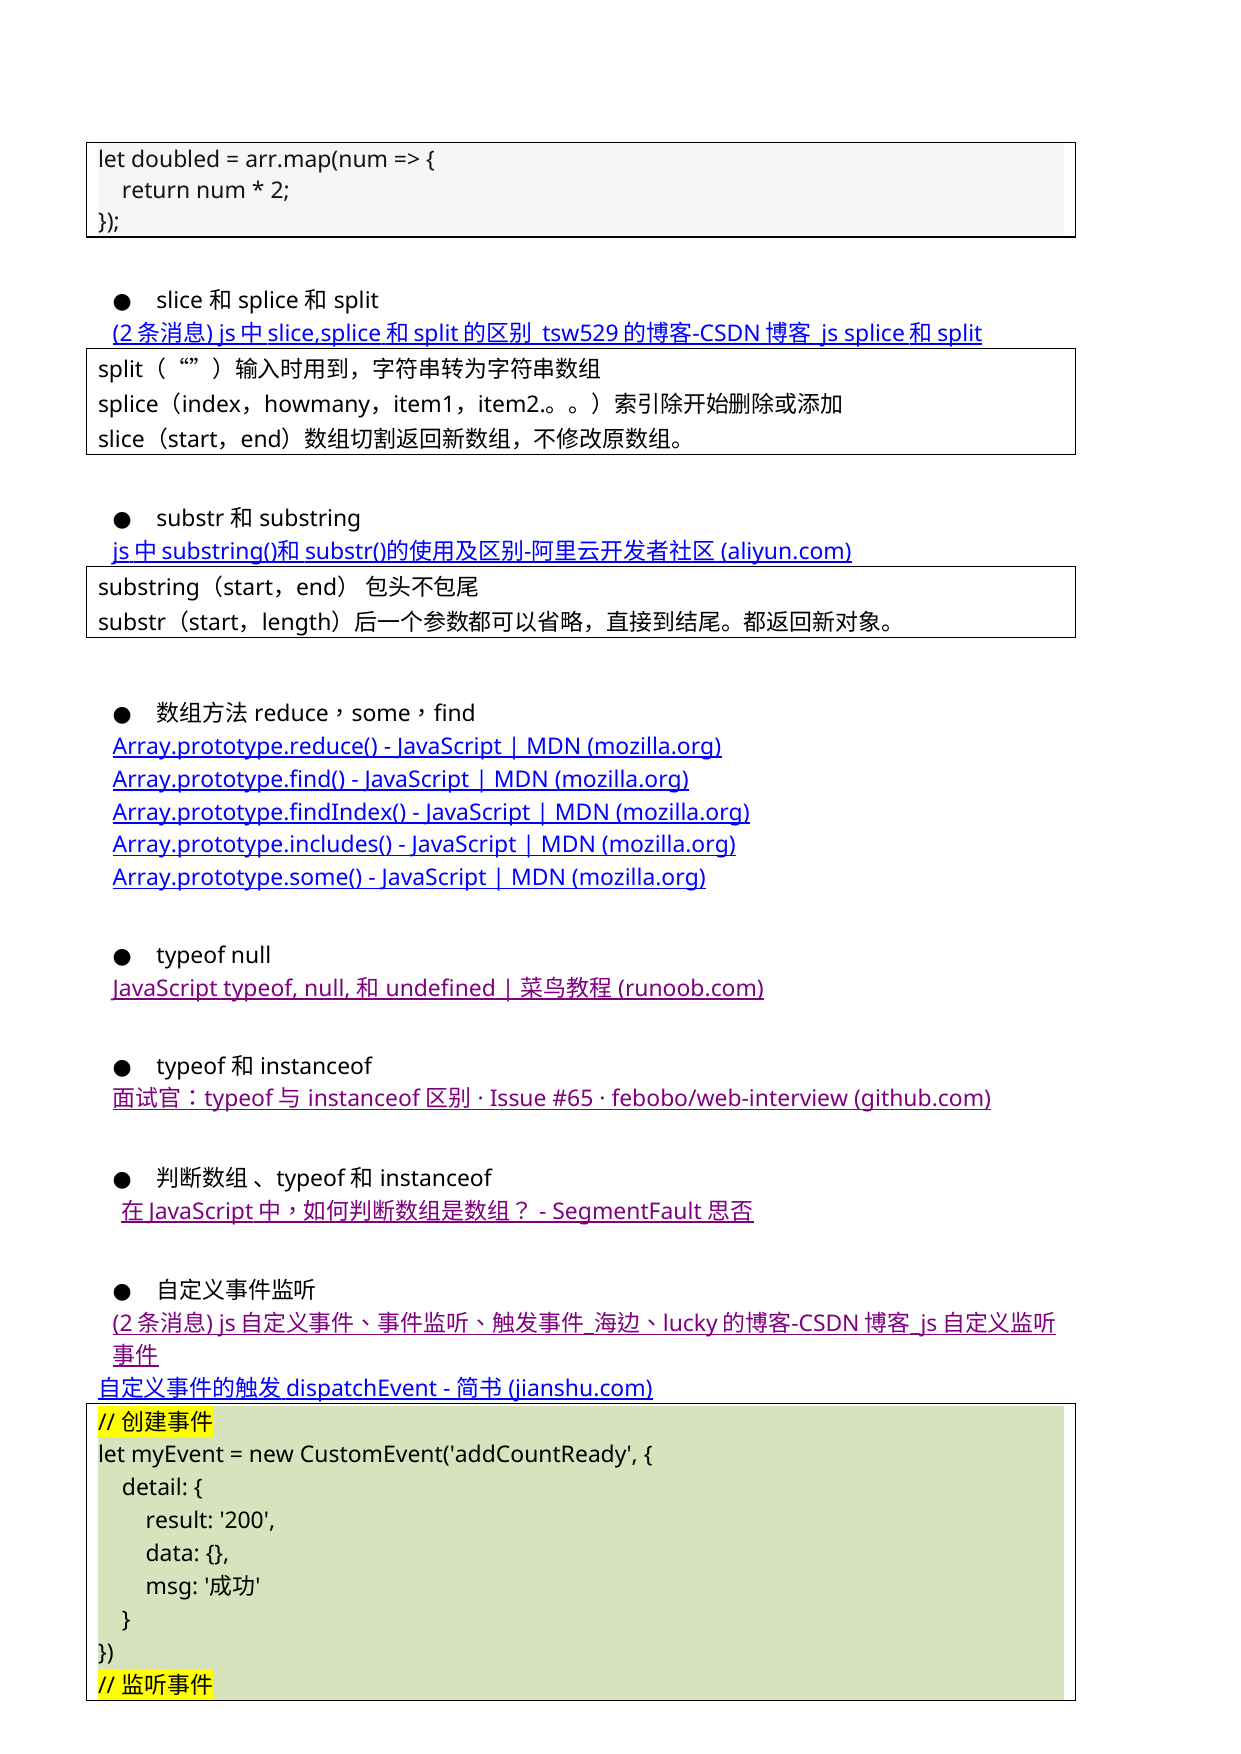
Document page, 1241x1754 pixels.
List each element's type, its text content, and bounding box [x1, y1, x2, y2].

list 自定义事件监听 [112, 1272, 1065, 1306]
table_header split（“”）输入时用到，字符串转为字符串数组 splice（index，howmany，item1，item2.。。）索引除开始删除或添加 slice（start，end）数组切割返回新数组，不修改原数组。 [87, 349, 1075, 454]
list 在JavaScript中，如何判断数组是数组？ - SegmentFault 思否 [98, 1194, 1065, 1226]
list 自定义事件的触发dispatchEvent - 简书 (jianshu.com) [98, 1372, 1065, 1403]
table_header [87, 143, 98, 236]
list (2条消息) js自定义事件、事件监听、触发事件_海边、lucky的博客-CSDN博客_js自定义监听事件 [112, 1307, 1065, 1370]
list slice 和 splice 和 split [112, 284, 1065, 315]
list typeof null [112, 939, 1065, 970]
list JavaScript typeof, null, 和 undefined | 菜鸟教程 (runoob.com) [112, 972, 1065, 1003]
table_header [87, 1404, 1075, 1700]
list substr 和 substring [112, 502, 1065, 533]
list typeof 和 instanceof [112, 1050, 1065, 1081]
list Array.prototype.reduce() - JavaScript | MDN (mozilla.org) [112, 729, 1065, 761]
list Array.prototype.find() - JavaScript | MDN (mozilla.org) [112, 762, 1065, 794]
list Array.prototype.some() - JavaScript | MDN (mozilla.org) [112, 861, 1065, 892]
table_header substring（start，end） 包头不包尾 substr（start，length）后一个参数都可以省略，直接到结尾。都返回新对象。 [87, 567, 1075, 637]
list Array.prototype.includes() - JavaScript | MDN (mozilla.org) [112, 828, 1065, 859]
list (2条消息) js中slice,splice和split的区别_tsw529的博客-CSDN博客_js splice和split [112, 317, 1065, 348]
list 面试官：typeof 与 instanceof 区别 · Issue #65 · febobo/web-interview (github.com) [112, 1082, 1065, 1113]
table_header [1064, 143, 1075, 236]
list 数组方法 reduce，some，find [112, 697, 1065, 728]
list js中substring()和substr()的使用及区别-阿里云开发者社区 (aliyun.com) [112, 535, 1065, 566]
list 判断数组 、typeof 和 instanceof [112, 1160, 1065, 1193]
list Array.prototype.findIndex() - JavaScript | MDN (mozilla.org) [112, 795, 1065, 827]
